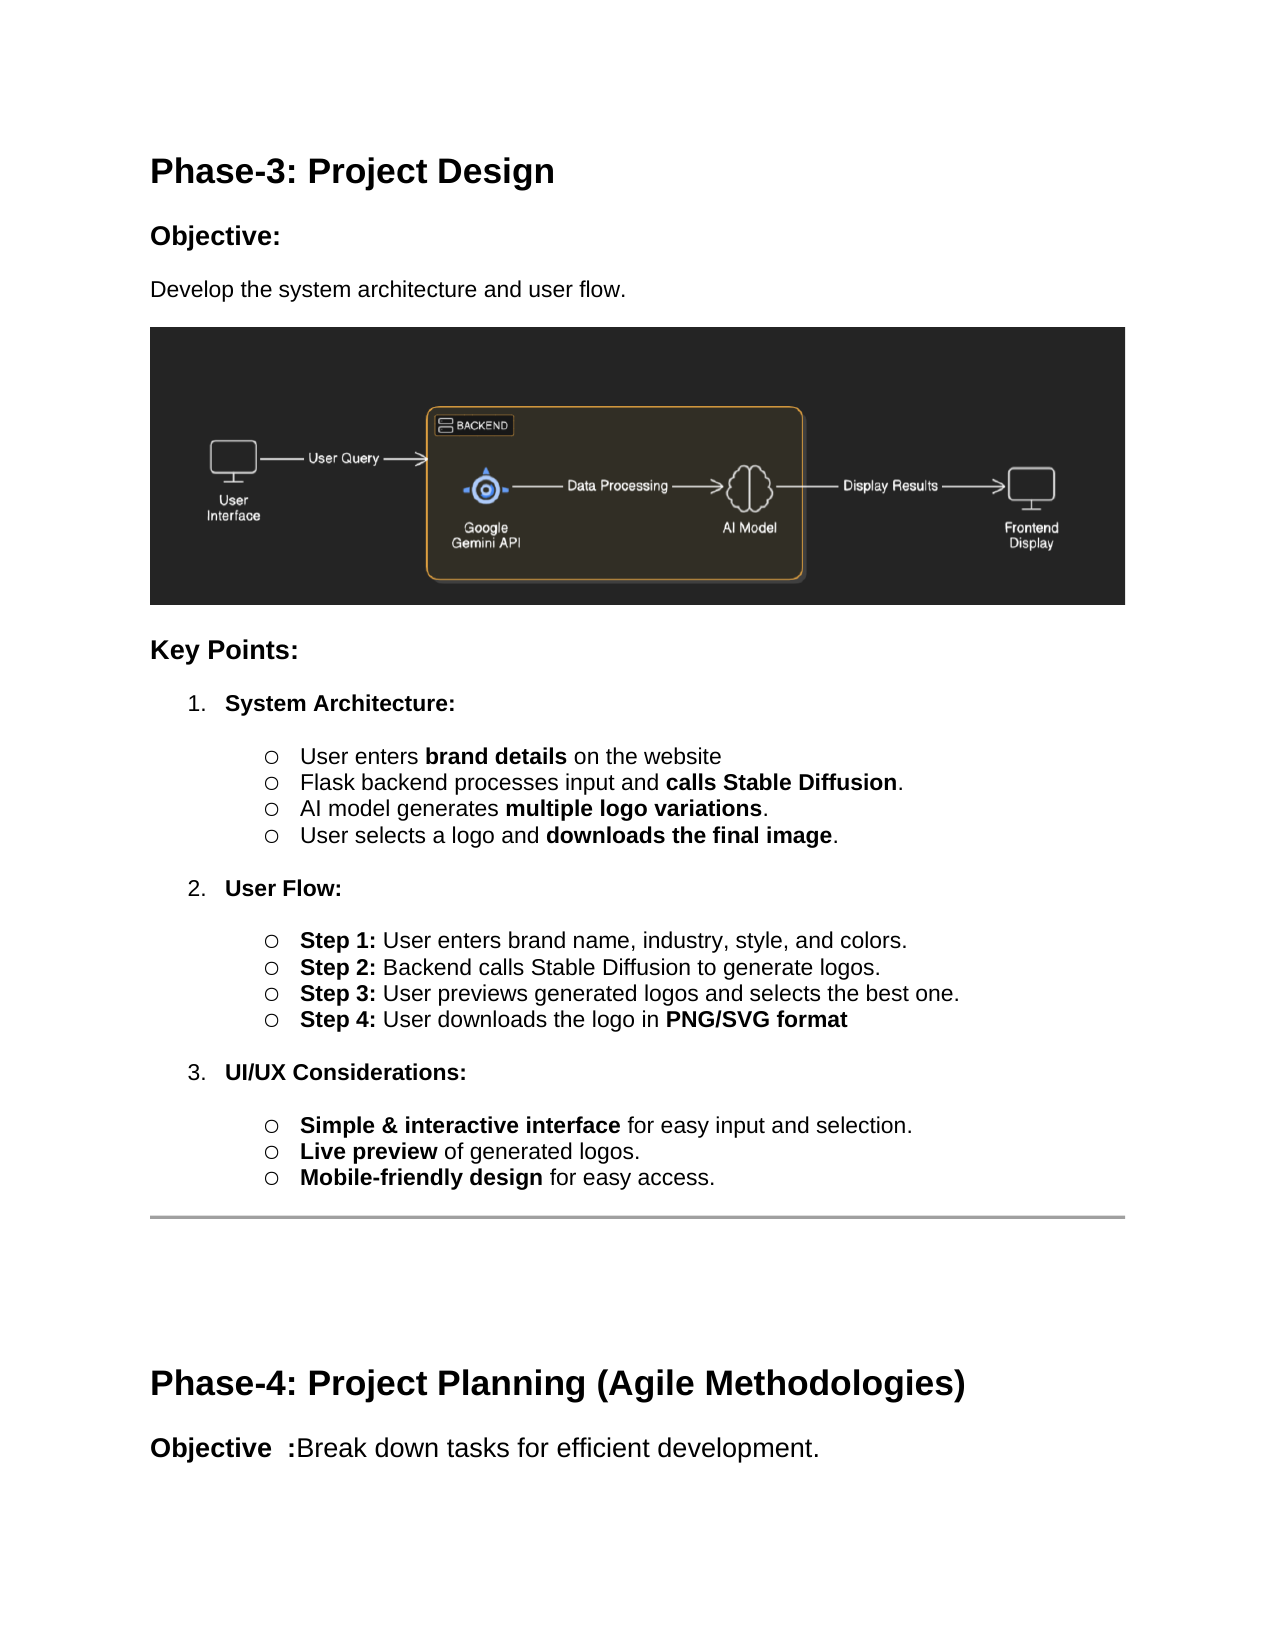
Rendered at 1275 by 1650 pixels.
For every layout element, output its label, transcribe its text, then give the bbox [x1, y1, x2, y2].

list AI model generates multiple logo variations. [262, 795, 1125, 822]
list User enters brand details on the website [262, 743, 1125, 769]
list Flask backend processes input and calls Stable Diffusion. [262, 769, 1125, 795]
list System Architecture: [187, 690, 1125, 743]
list Simple & interactive interface for easy input and selection. [262, 1112, 1125, 1138]
subtitle Phase-3: Project Design [150, 150, 1125, 191]
subtitle Key Points: [150, 634, 1125, 665]
list Step 3: User previews generated logos and selects the best one. [262, 980, 1125, 1006]
text Develop the system architecture and user flow. [150, 276, 1125, 302]
list User selects a logo and downloads the final image. [262, 822, 1125, 848]
list Step 1: User enters brand name, industry, style, and colors. [262, 927, 1125, 953]
list Step 4: User downloads the logo in PNG/SVG format [262, 1006, 1125, 1033]
list Mobile-friendly design for easy access. [262, 1164, 1125, 1191]
subtitle Objective :Break down tasks for efficient development. [150, 1432, 1125, 1463]
list Step 2: Backend calls Stable Diffusion to generate logos. [262, 953, 1125, 980]
list User Flow: [187, 874, 1125, 927]
subtitle Objective: [150, 220, 1125, 251]
picture [150, 327, 1125, 605]
list Live preview of generated logos. [262, 1138, 1125, 1164]
list UI/UX Considerations: [187, 1059, 1125, 1112]
subtitle Phase-4: Project Planning (Agile Methodologies) [150, 1362, 1125, 1402]
